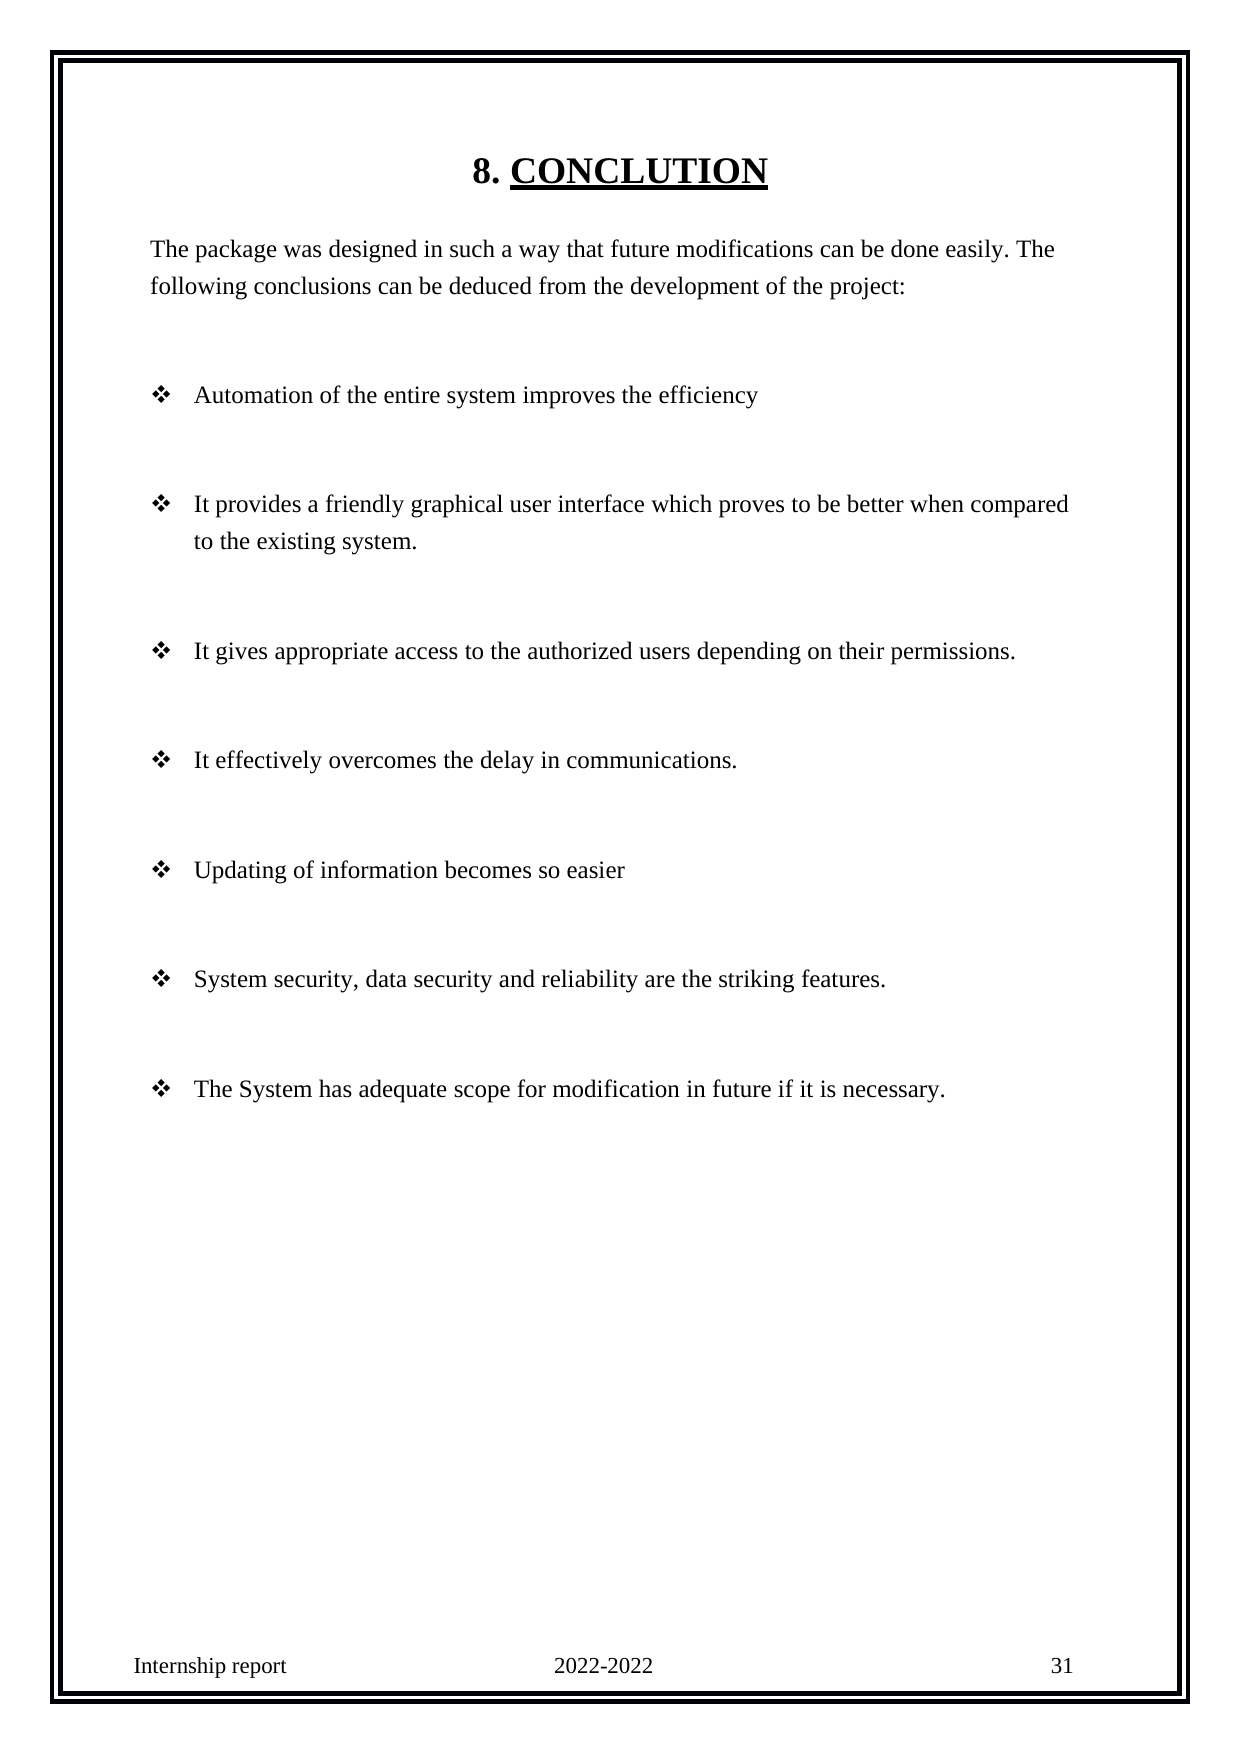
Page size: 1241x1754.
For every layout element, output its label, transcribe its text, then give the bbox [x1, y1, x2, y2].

list Updating of information becomes so easier [150, 855, 1113, 883]
list The System has adequate scope for modification in future if it is necessary. [150, 1074, 1113, 1102]
list It gives appropriate access to the authorized users depending on their permissions. [150, 636, 1113, 665]
list CONCLUTION [472, 148, 1113, 191]
list Automation of the entire system improves the efficiency [150, 380, 1113, 408]
text The package was designed in such a way that future modifications can be done easily. The following conclusions can be deduced from the development of the project: [150, 234, 1057, 300]
list It effectively overcomes the delay in communications. [150, 745, 1113, 774]
list It provides a friendly graphical user interface which proves to be better when compared to the existing system. [150, 489, 1069, 555]
list System security, data security and reliability are the striking features. [150, 964, 1113, 993]
